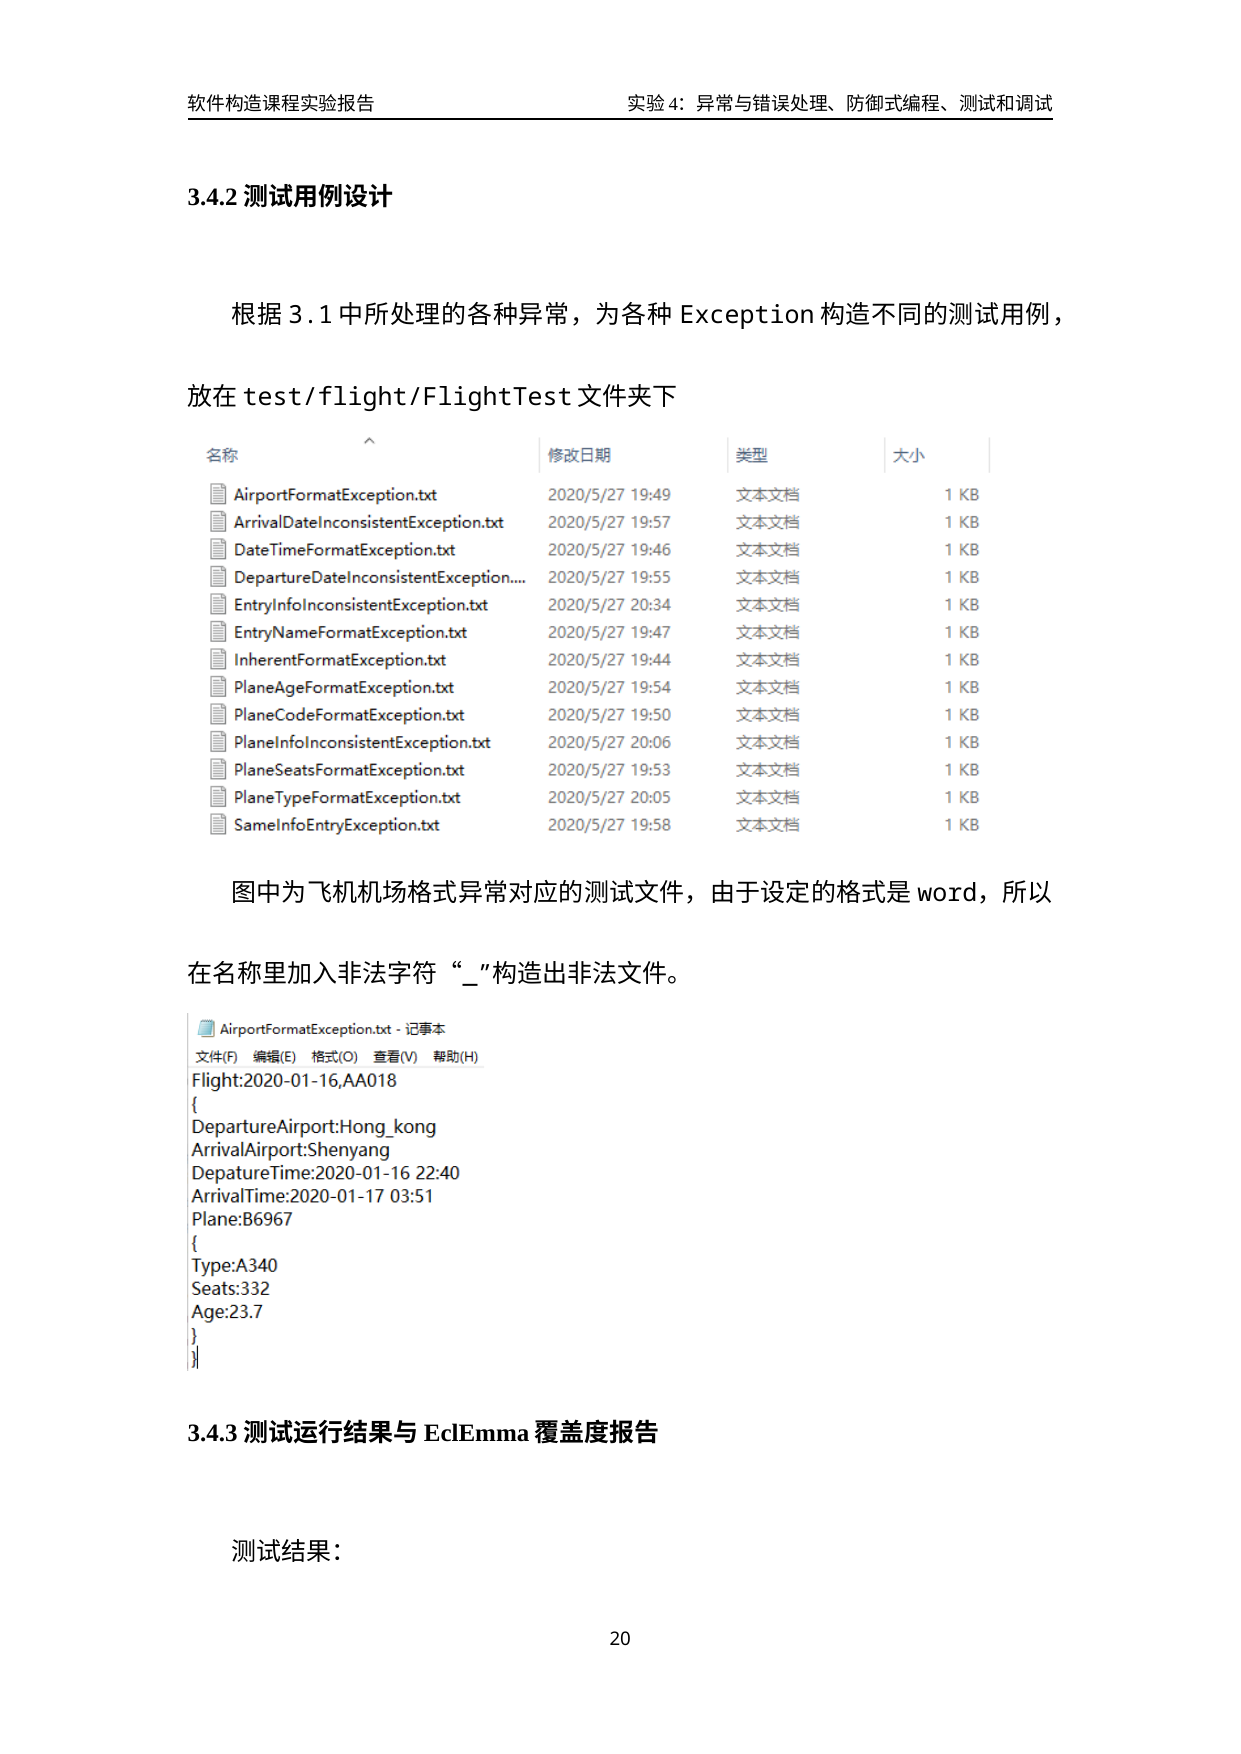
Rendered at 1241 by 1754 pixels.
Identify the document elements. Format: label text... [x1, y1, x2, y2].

text 图中为飞机机场格式异常对应的测试文件，由于设定的格式是word，所以在名称里加入非法字符“_”构造出非法文件。 [187, 858, 1053, 1004]
subtitle 测试用例设计 [187, 162, 1053, 227]
text 根据3.1中所处理的各种异常，为各种Exception构造不同的测试用例，放在test/flight/FlightTest文件夹下 [187, 281, 1053, 427]
text 测试结果： [187, 1517, 1053, 1582]
picture [187, 435, 1053, 849]
picture [187, 1013, 485, 1371]
subtitle 测试运行结果与EclEmma覆盖度报告 [187, 1398, 1053, 1463]
